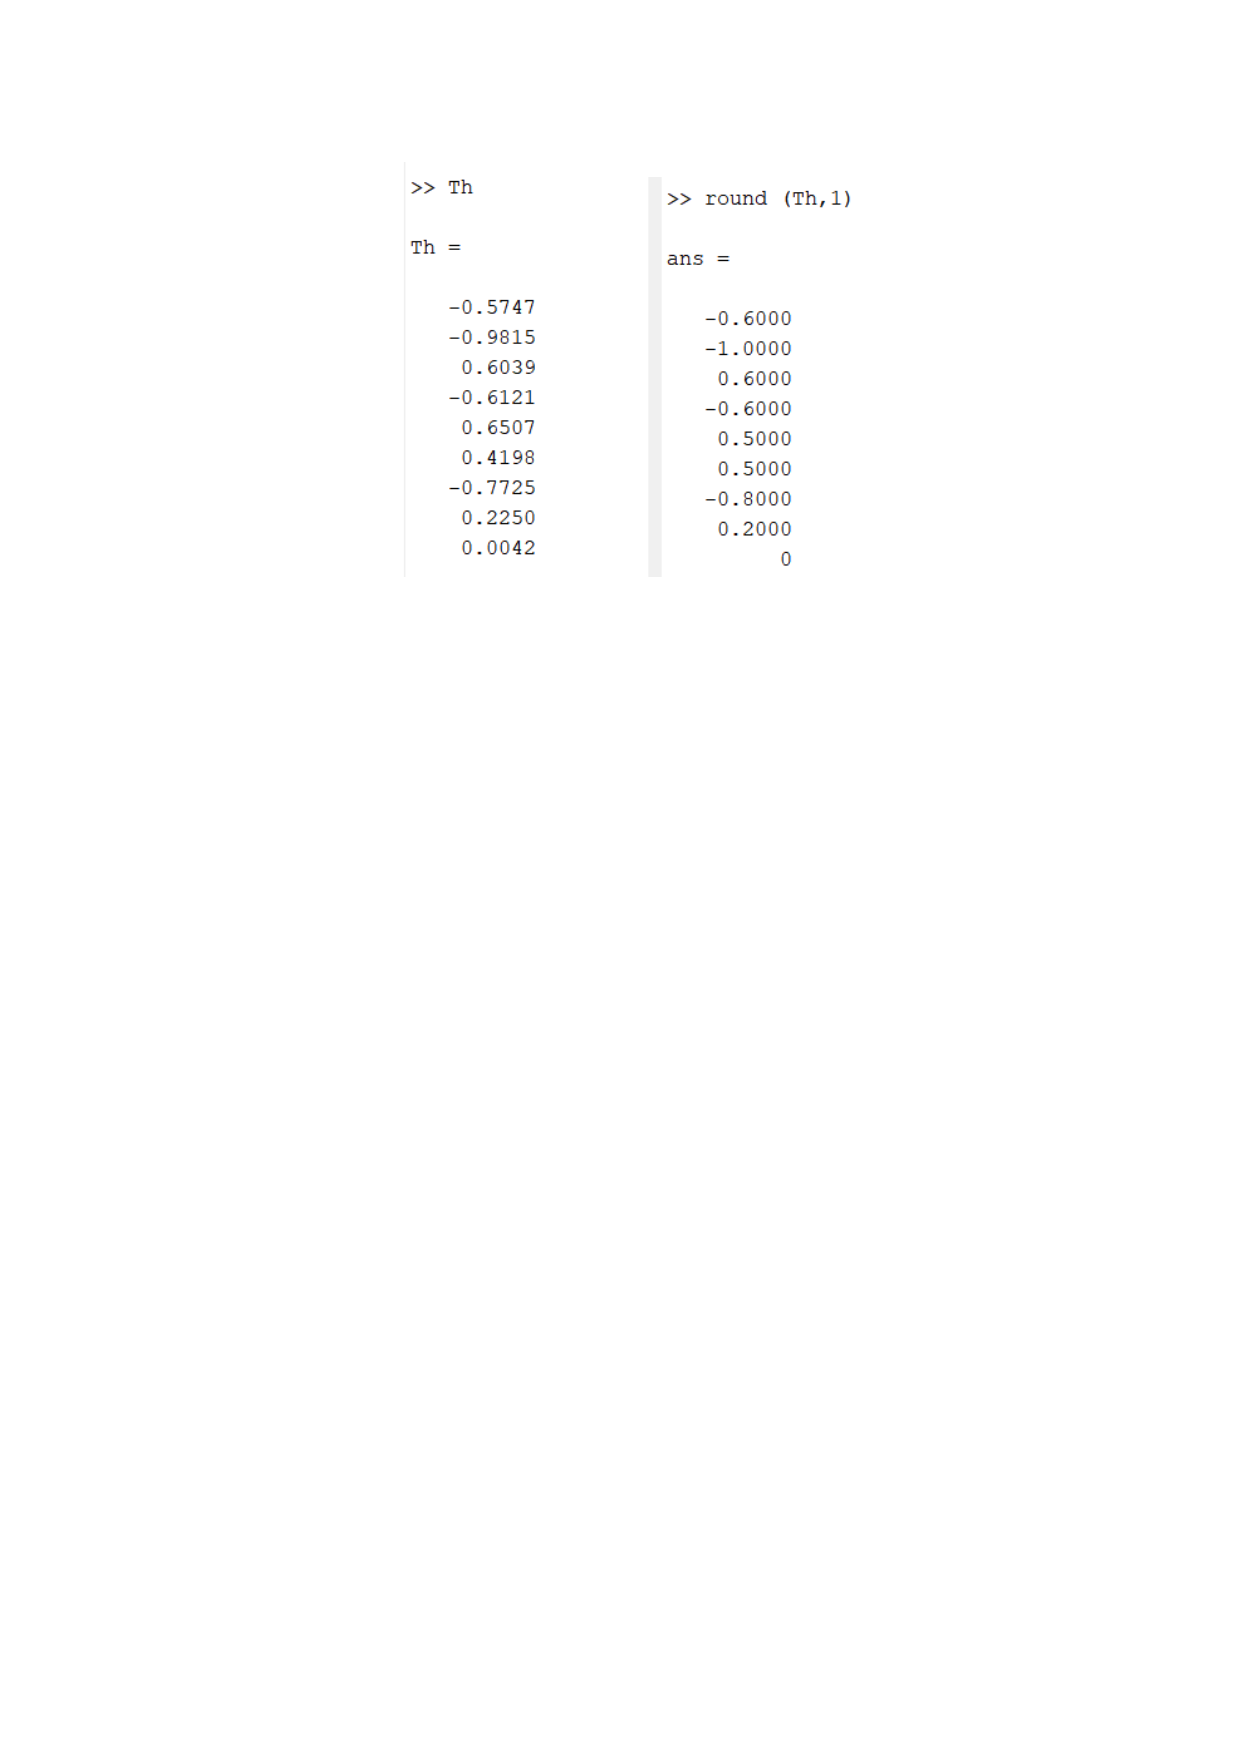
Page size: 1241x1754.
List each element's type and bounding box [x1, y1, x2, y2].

picture [648, 177, 859, 577]
picture [403, 162, 594, 577]
